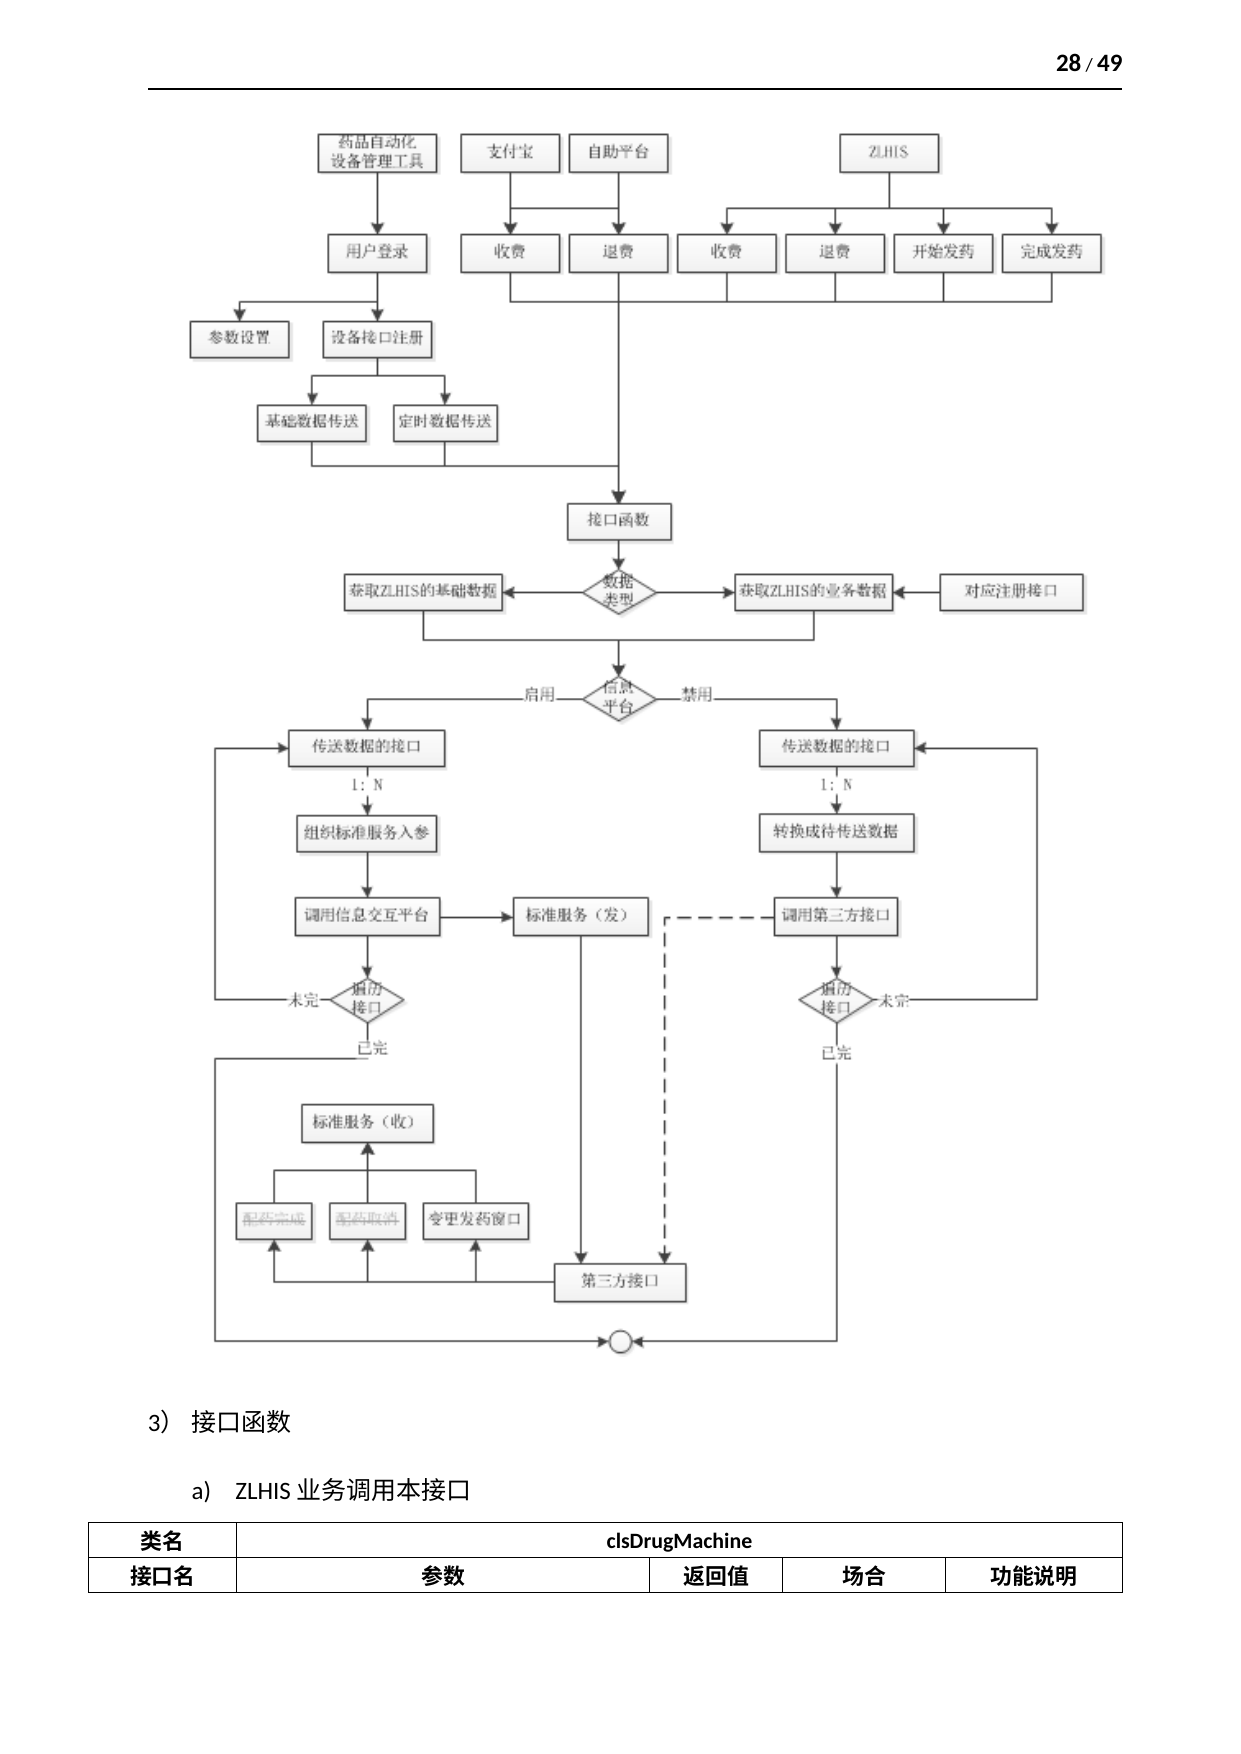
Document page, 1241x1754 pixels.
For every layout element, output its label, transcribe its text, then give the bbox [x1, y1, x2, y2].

list ZLHIS业务调用本接口 [191, 1454, 1122, 1522]
table_cell 参数 [237, 1558, 649, 1592]
list 接口函数 [148, 1386, 1122, 1454]
table_cell 场合 [783, 1558, 945, 1592]
table_cell 接口名 [89, 1558, 236, 1592]
table_cell 返回值 [650, 1558, 782, 1592]
picture [185, 130, 1112, 1357]
table_cell 功能说明 [946, 1558, 1122, 1592]
table_header clsDrugMachine [237, 1523, 1122, 1557]
table_header 类名 [89, 1523, 236, 1557]
